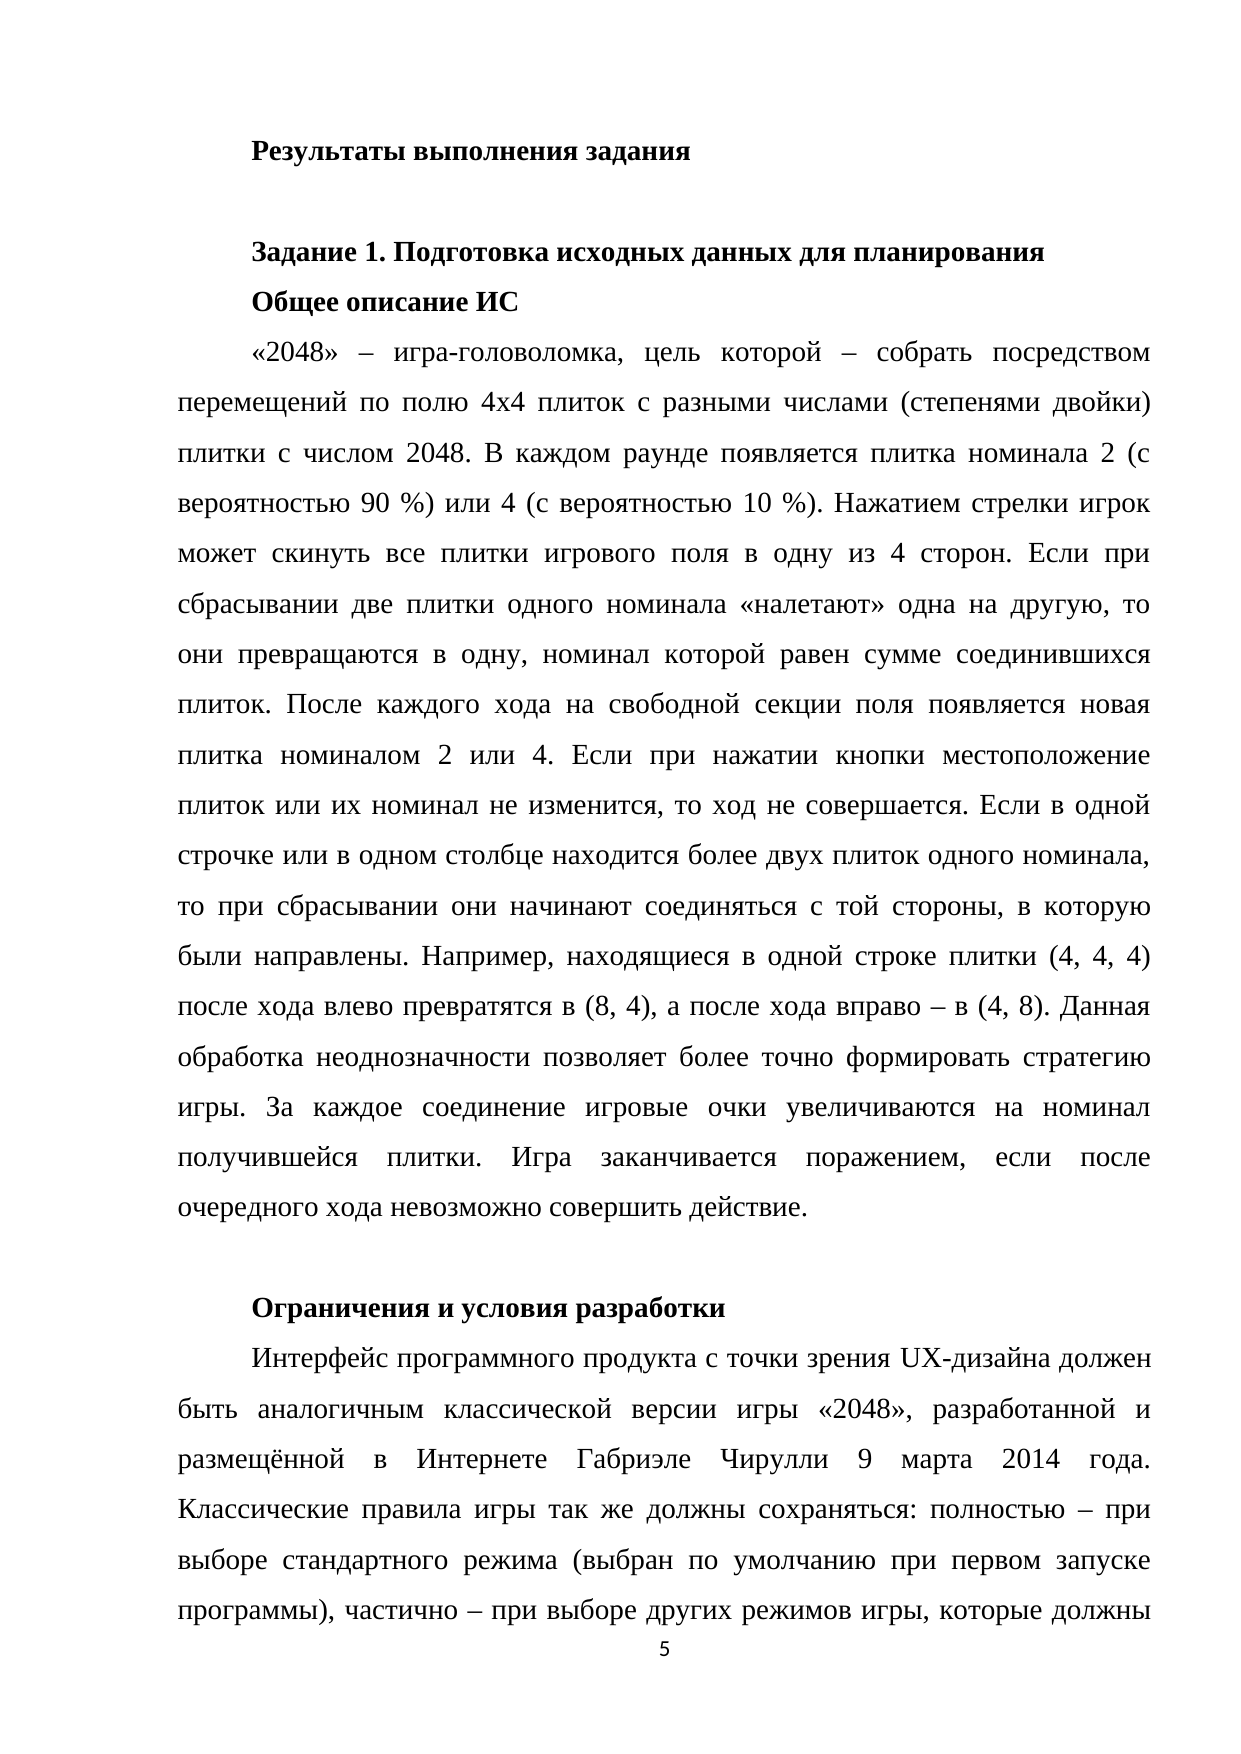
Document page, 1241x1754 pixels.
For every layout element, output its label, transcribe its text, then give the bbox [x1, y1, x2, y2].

text «2048» – игра-головоломка, цель которой – собрать посредством перемещений по полю 4x4 плиток с разными числами (степенями двойки) плитки с числом 2048. В каждом раунде появляется плитка номинала 2 (с вероятностью 90 %) или 4 (с вероятностью 10 %). Нажатием стрелки игрок может скинуть все плитки игрового поля в одну из 4 сторон. Если при сбрасывании две плитки одного номинала «налетают» одна на другую, то они превращаются в одну, номинал которой равен сумме соединившихся плиток. После каждого хода на свободной секции поля появляется новая плитка номиналом 2 или 4. Если при нажатии кнопки местоположение плиток или их номинал не изменится, то ход не совершается. Если в одной строчке или в одном столбце находится более двух плиток одного номинала, то при сбрасывании они начинают соединяться с той стороны, в которую были направлены. Например, находящиеся в одной строке плитки (4, 4, 4) после хода влево превратятся в (8, 4), а после хода вправо – в (4, 8). Данная обработка неоднозначности позволяет более точно формировать стратегию игры. За каждое соединение игровые очки увеличиваются на номинал получившейся плитки. Игра заканчивается поражением, если после очередного хода невозможно совершить действие. [177, 334, 1152, 1223]
text Результаты выполнения задания [177, 133, 1152, 167]
text Задание 1. Подготовка исходных данных для планирования [177, 234, 1152, 267]
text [177, 1341, 1152, 1626]
text Ограничения и условия разработки [177, 1290, 1152, 1324]
text Общее описание ИС [177, 284, 1152, 317]
